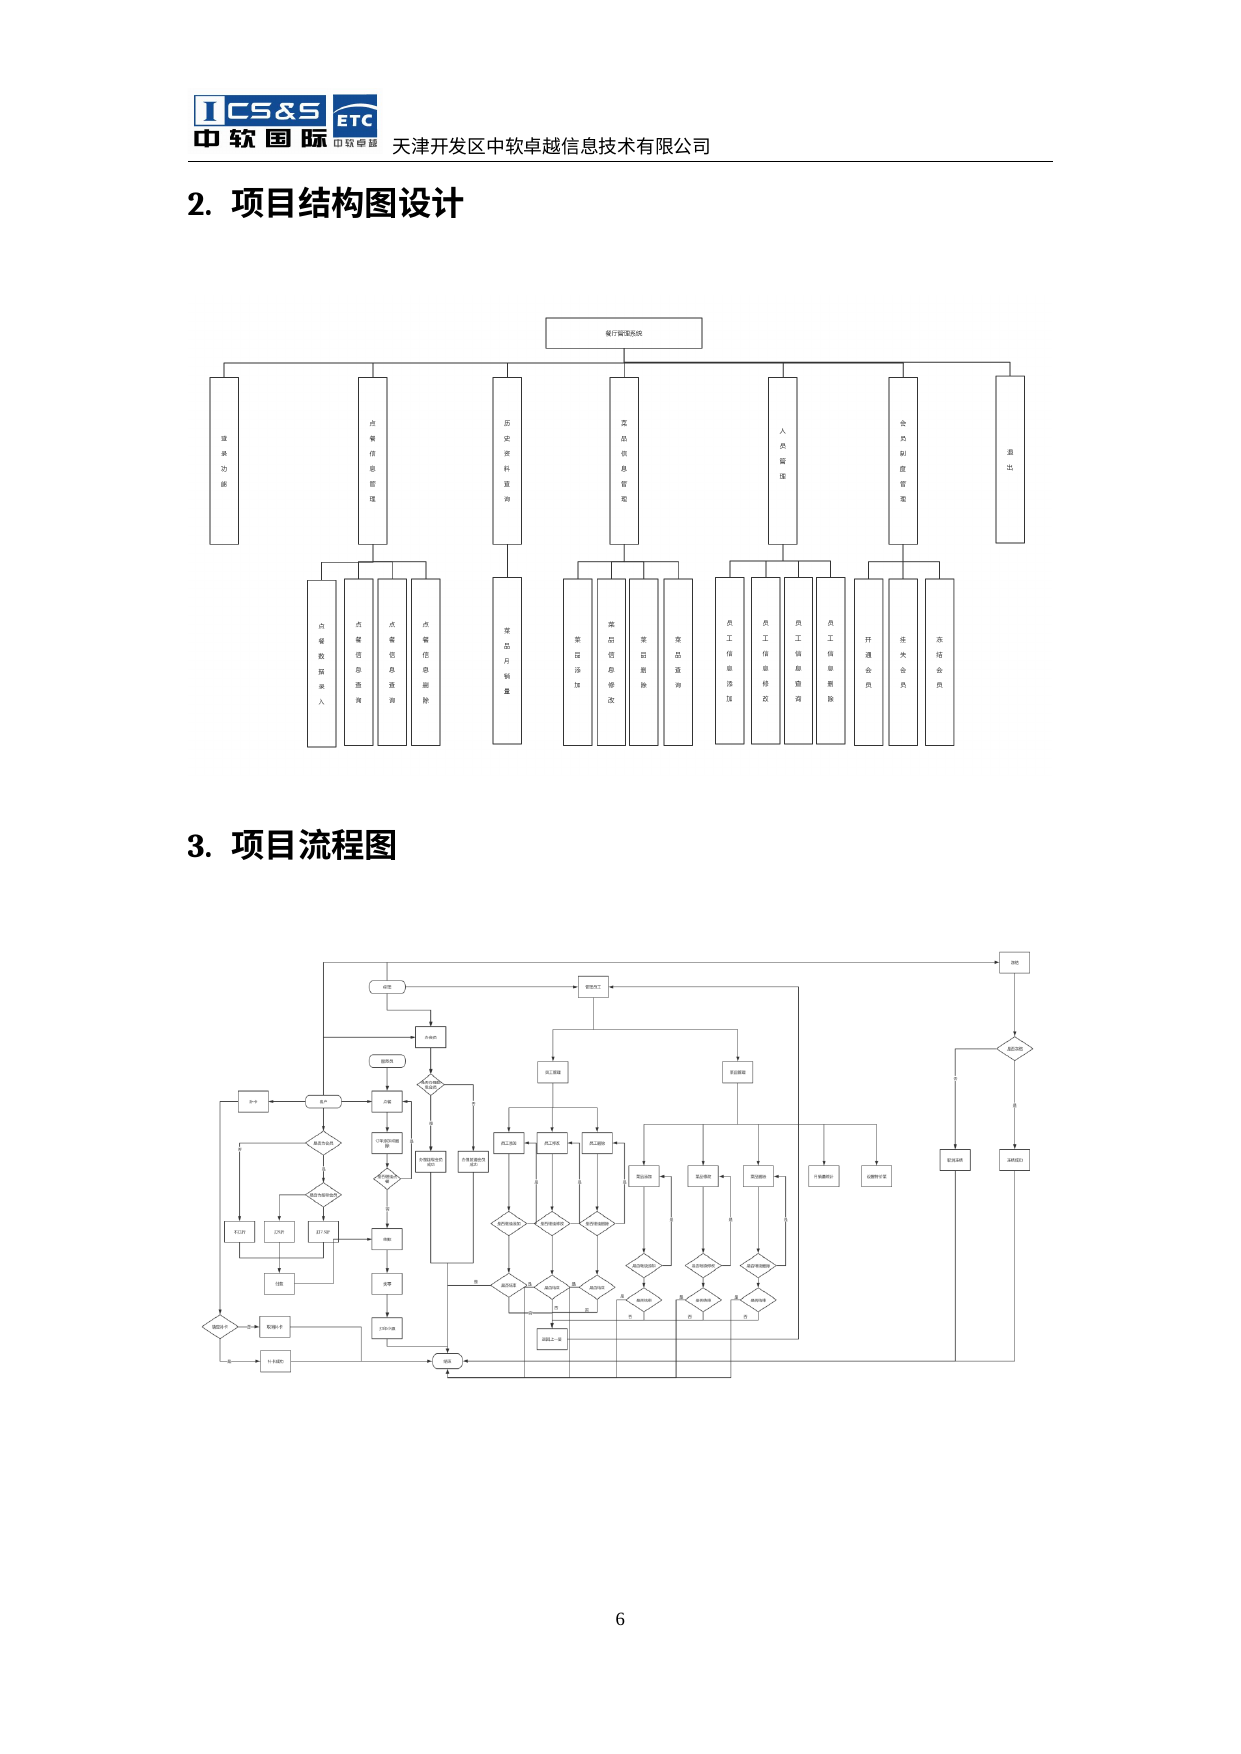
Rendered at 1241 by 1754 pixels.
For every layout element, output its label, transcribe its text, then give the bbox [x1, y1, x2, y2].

subtitle 项目结构图设计 [187, 168, 1053, 233]
subtitle 项目流程图 [187, 810, 1053, 875]
picture [187, 295, 1053, 776]
picture [187, 88, 383, 154]
picture [187, 937, 1051, 1396]
